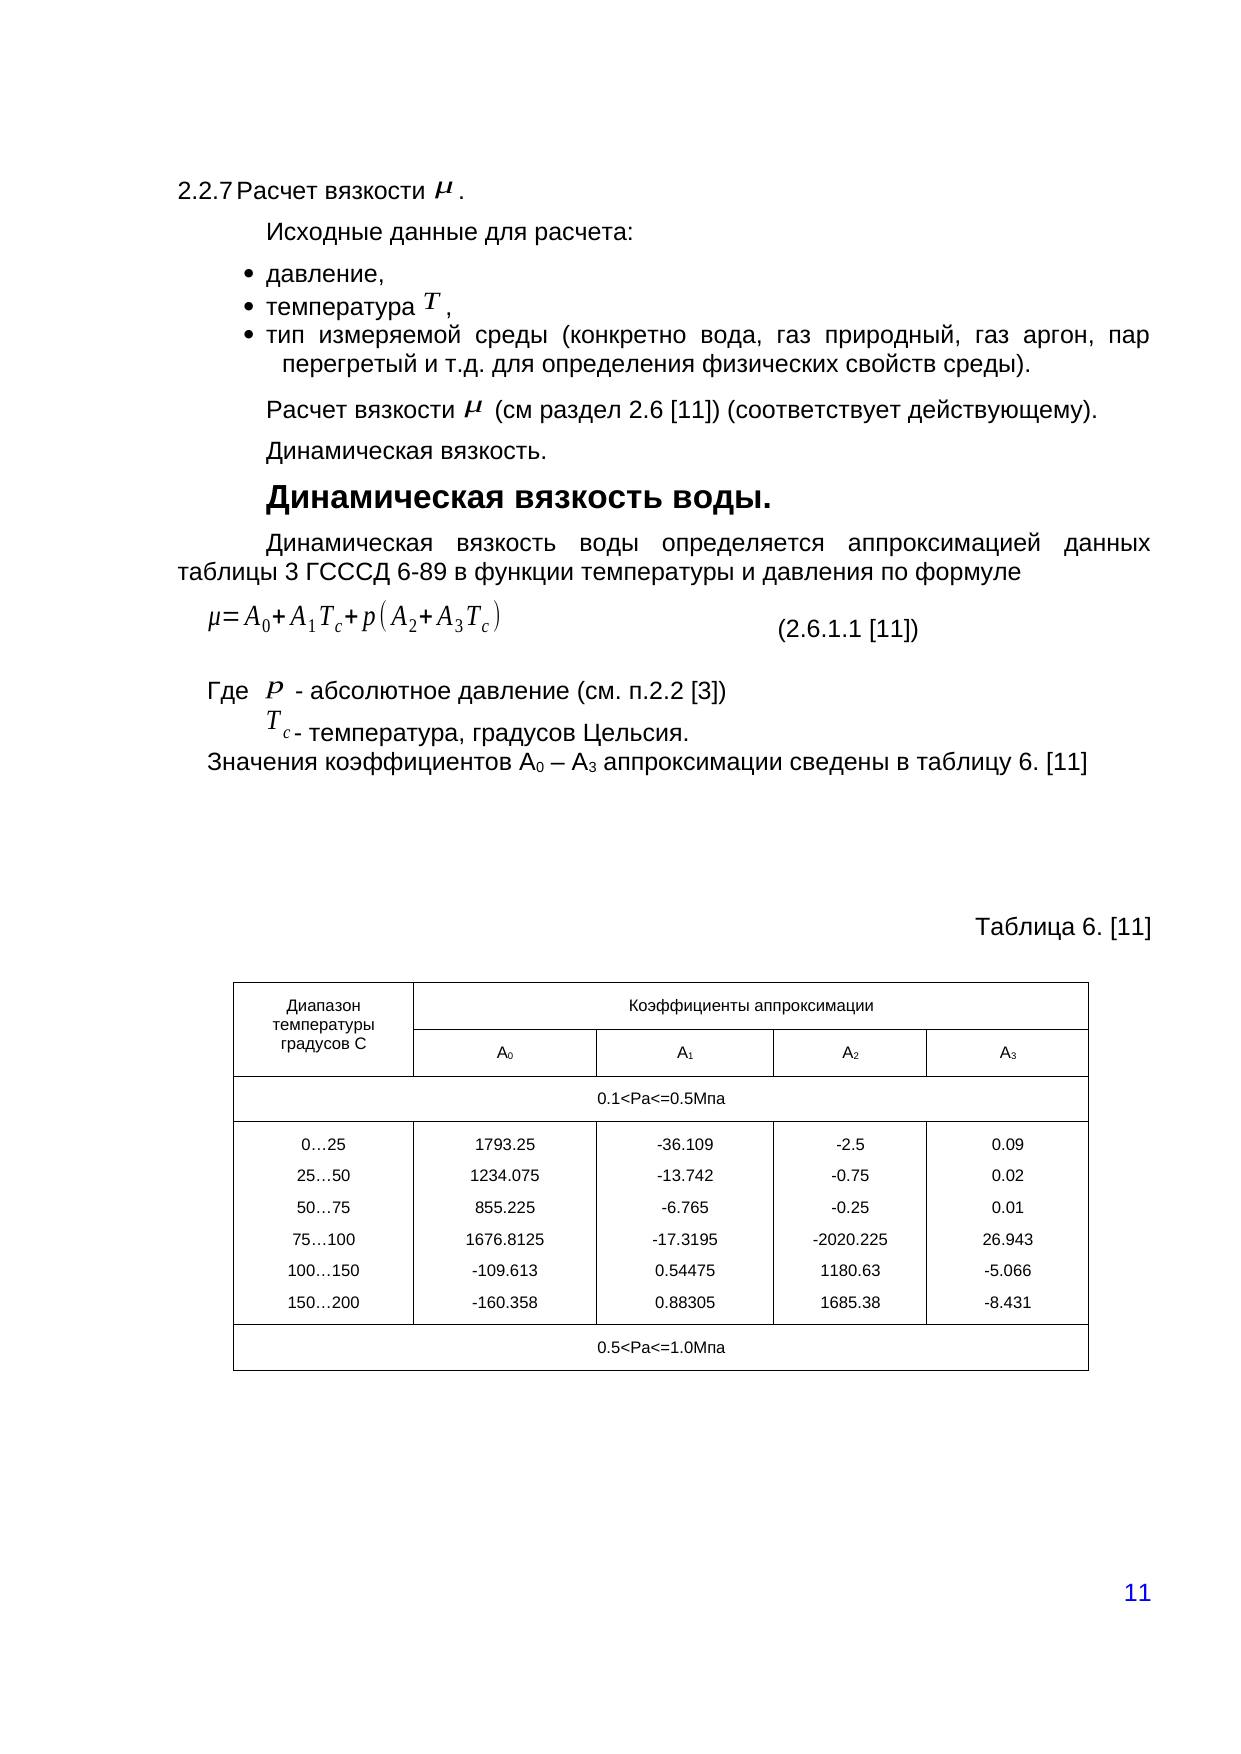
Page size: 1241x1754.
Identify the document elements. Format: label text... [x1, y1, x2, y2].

table_cell 0…25 25…50 50…75 75…100 100…150 150…200 [234, 1122, 413, 1324]
table_cell А0 [414, 1030, 596, 1076]
table_cell 0.1<Pa<=0.5Мпа [234, 1077, 1088, 1121]
table_header Коэффициенты аппроксимации [414, 983, 1088, 1029]
list температура , [244, 287, 1152, 320]
table_cell 1793.25 1234.075 855.225 1676.8125 -109.613 -160.358 [414, 1122, 596, 1324]
text Исходные данные для расчета: [177, 217, 1152, 246]
text Таблица 6. [11] [177, 912, 1152, 941]
table_cell А2 [774, 1030, 926, 1076]
text Расчет вязкости (см раздел 2.6 [11]) (соответствует действующему). [177, 391, 1152, 423]
text Динамическая вязкость воды. [177, 477, 1152, 516]
text Где - абсолютное давление (см. п.2.2 [3]) [207, 672, 1152, 705]
table_cell А3 [927, 1030, 1088, 1076]
table_header Диапазон температуры градусов С [234, 983, 413, 1076]
list тип измеряемой среды (конкретно вода, газ природный, газ аргон, пар перегретый и т.д. для определения физических свойств среды). [244, 320, 1152, 378]
table_cell 0.09 0.02 0.01 26.943 -5.066 -8.431 [927, 1122, 1088, 1324]
text Динамическая вязкость. [177, 436, 1152, 465]
table_cell -2.5 -0.75 -0.25 -2020.225 1180.63 1685.38 [774, 1122, 926, 1324]
subtitle Расчет вязкости . [177, 172, 1152, 205]
text (2.6.1.1 [11]) [207, 598, 1152, 643]
table_cell -36.109 -13.742 -6.765 -17.3195 0.54475 0.88305 [597, 1122, 773, 1324]
text Значения коэффициентов А0 – А3 аппроксимации сведены в таблицу 6. [11] [207, 747, 1152, 776]
list давление, [244, 258, 1152, 287]
table_cell А1 [597, 1030, 773, 1076]
text - температура, градусов Цельсия. [207, 705, 1152, 747]
text Динамическая вязкость воды определяется аппроксимацией данных таблицы 3 ГСССД 6-89 в функции температуры и давления по формуле [177, 528, 1152, 586]
table_cell 0.5<Pa<=1.0Мпа [234, 1325, 1088, 1369]
